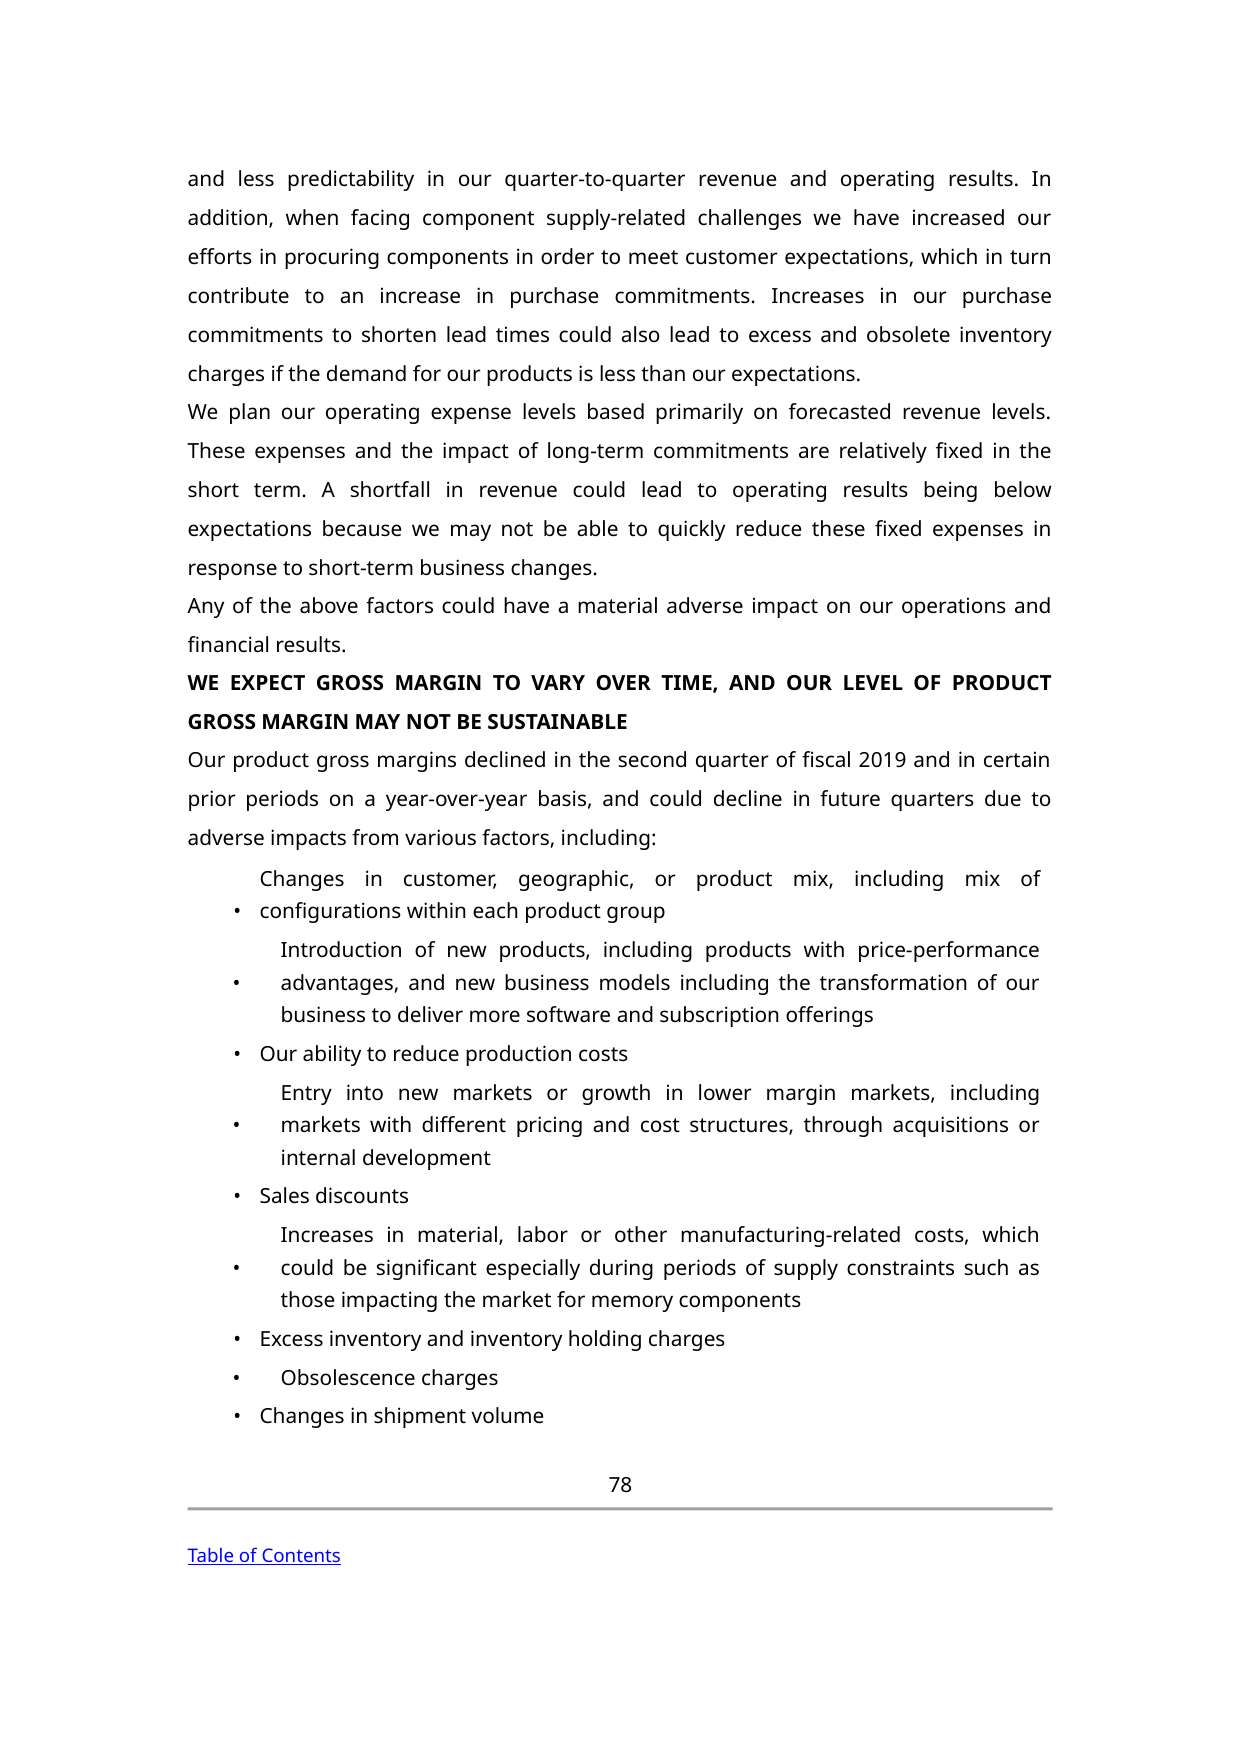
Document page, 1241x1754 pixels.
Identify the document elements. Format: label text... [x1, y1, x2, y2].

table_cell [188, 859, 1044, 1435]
text WE EXPECT GROSS MARGIN TO VARY OVER TIME, AND OUR LEVEL OF PRODUCT GROSS MARGIN MAY NOT BE SUSTAINABLE [187, 666, 1053, 737]
text Table of Contents [187, 1538, 1053, 1571]
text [187, 162, 1053, 389]
text Any of the above factors could have a material adverse impact on our operations and financial results. [187, 589, 1053, 660]
text 78 [187, 1468, 1053, 1500]
text We plan our operating expense levels based primarily on forecasted revenue levels. These expenses and the impact of long-term commitments are relatively fixed in the short term. A shortfall in revenue could lead to operating results being below expectations because we may not be able to quickly reduce these fixed expenses in response to short-term business changes. [187, 395, 1053, 583]
text Our product gross margins declined in the second quarter of fiscal 2019 and in certain prior periods on a year-over-year basis, and could decline in future quarters due to adverse impacts from various factors, including: [187, 743, 1053, 853]
